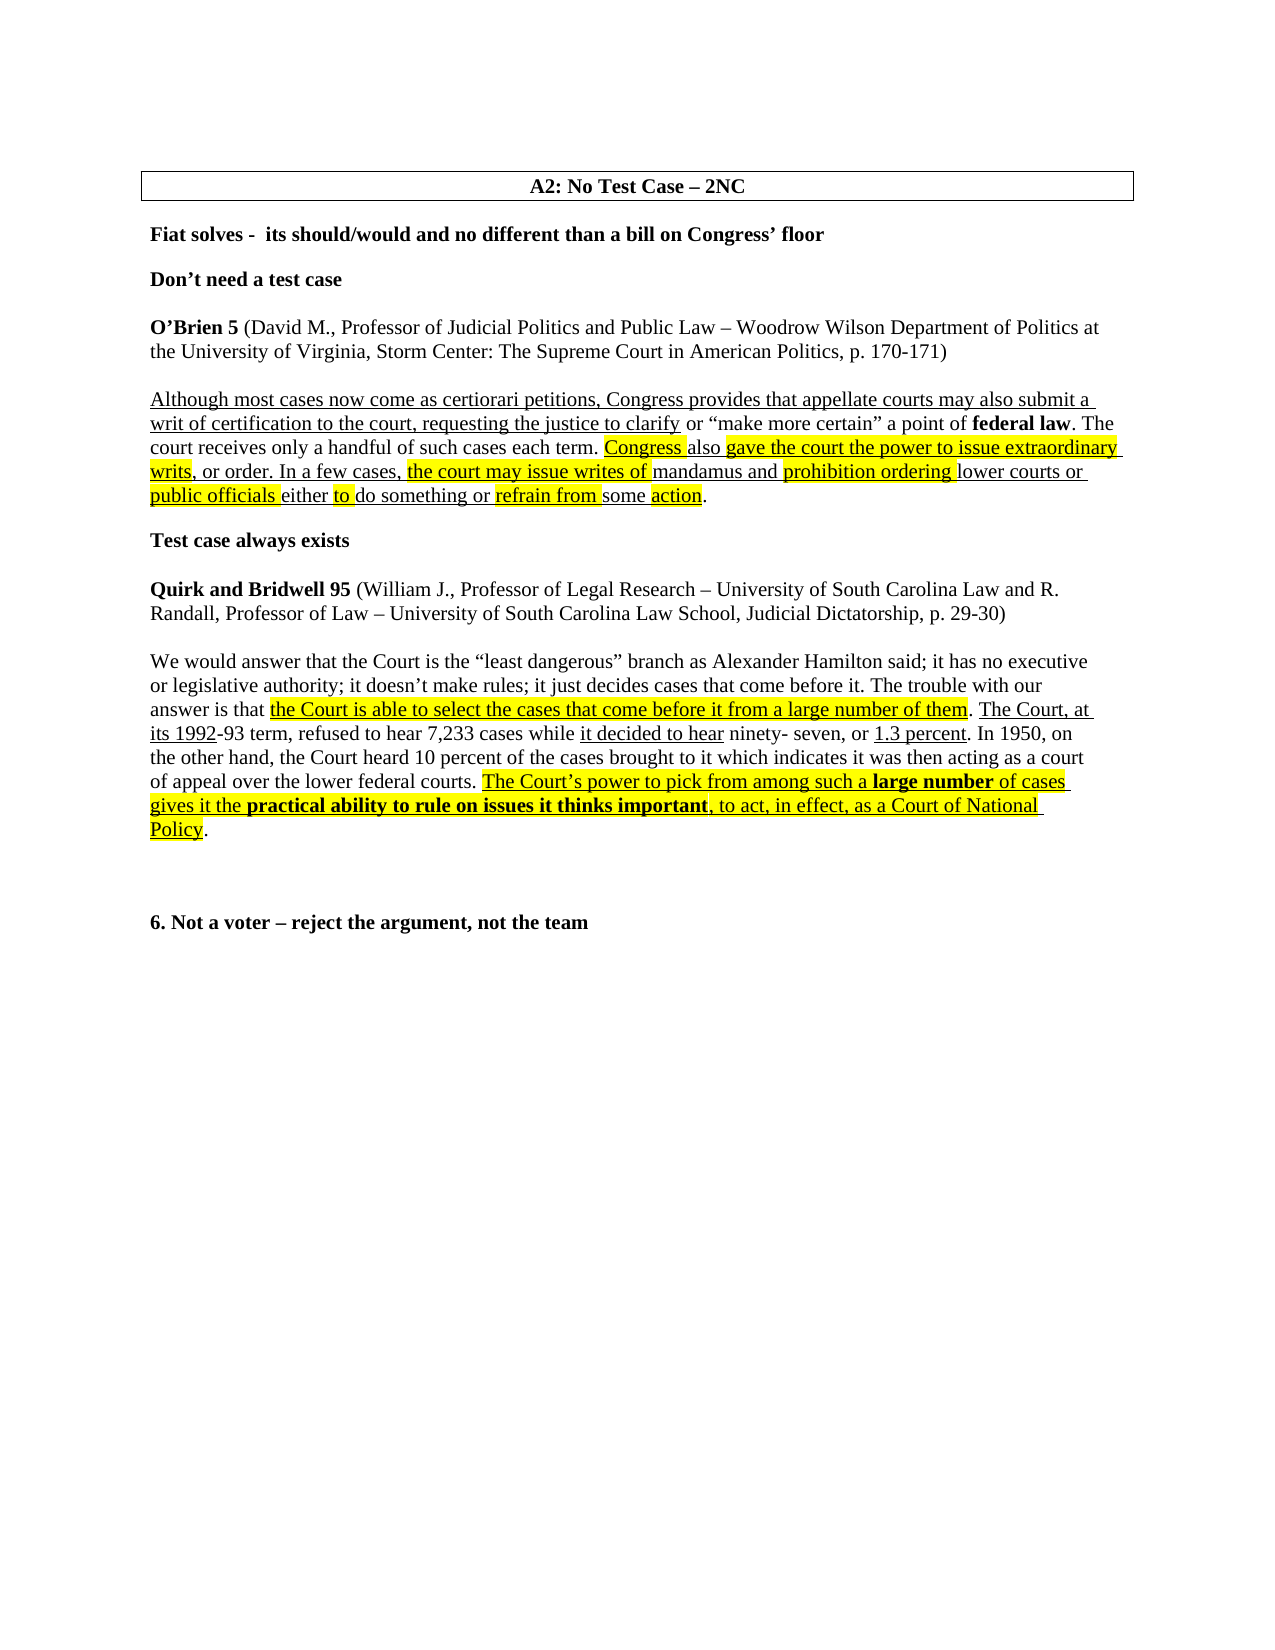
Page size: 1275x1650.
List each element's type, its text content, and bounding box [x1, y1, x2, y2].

text Although most cases now come as certiorari petitions, Congress provides that appellate courts may also submit a writ of certification to the court, requesting the justice to clarify or “make more certain” a point of federal law. The court receives only a handful of such cases each term. Congress also gave the court the power to issue extraordinary writs, or order. In a few cases, the court may issue writes of mandamus and prohibition ordering lower courts or public officials either to do something or refrain from some action. [150, 387, 1125, 507]
subtitle A2: No Test Case – 2NC [142, 172, 1133, 200]
subtitle Fiat solves - its should/would and no different than a bill on Congress’ floor [150, 222, 1125, 246]
text We would answer that the Court is the “least dangerous” branch as Alexander Hamilton said; it has no executive or legislative authority; it doesn’t make rules; it just decides cases that come before it. The trouble with our answer is that the Court is able to select the cases that come before it from a large number of them. The Court, at its 1992-93 term, refused to hear 7,233 cases while it decided to hear ninety- seven, or 1.3 percent. In 1950, on the other hand, the Court heard 10 percent of the cases brought to it which indicates it was then acting as a court of appeal over the lower federal courts. The Court’s power to pick from among such a large number of cases gives it the practical ability to rule on issues it thinks important, to act, in effect, as a Court of National Policy. [150, 649, 1095, 841]
subtitle Don’t need a test case [150, 267, 1125, 291]
text O’Brien 5 (David M., Professor of Judicial Politics and Public Law – Woodrow Wilson Department of Politics at the University of Virginia, Storm Center: The Supreme Court in American Politics, p. 170-171) [150, 315, 1125, 363]
subtitle Test case always exists [150, 528, 1125, 552]
subtitle 6. Not a voter – reject the argument, not the team [150, 910, 1125, 934]
text Quirk and Bridwell 95 (William J., Professor of Legal Research – University of South Carolina Law and R. Randall, Professor of Law – University of South Carolina Law School, Judicial Dictatorship, p. 29-30) [150, 576, 1125, 624]
